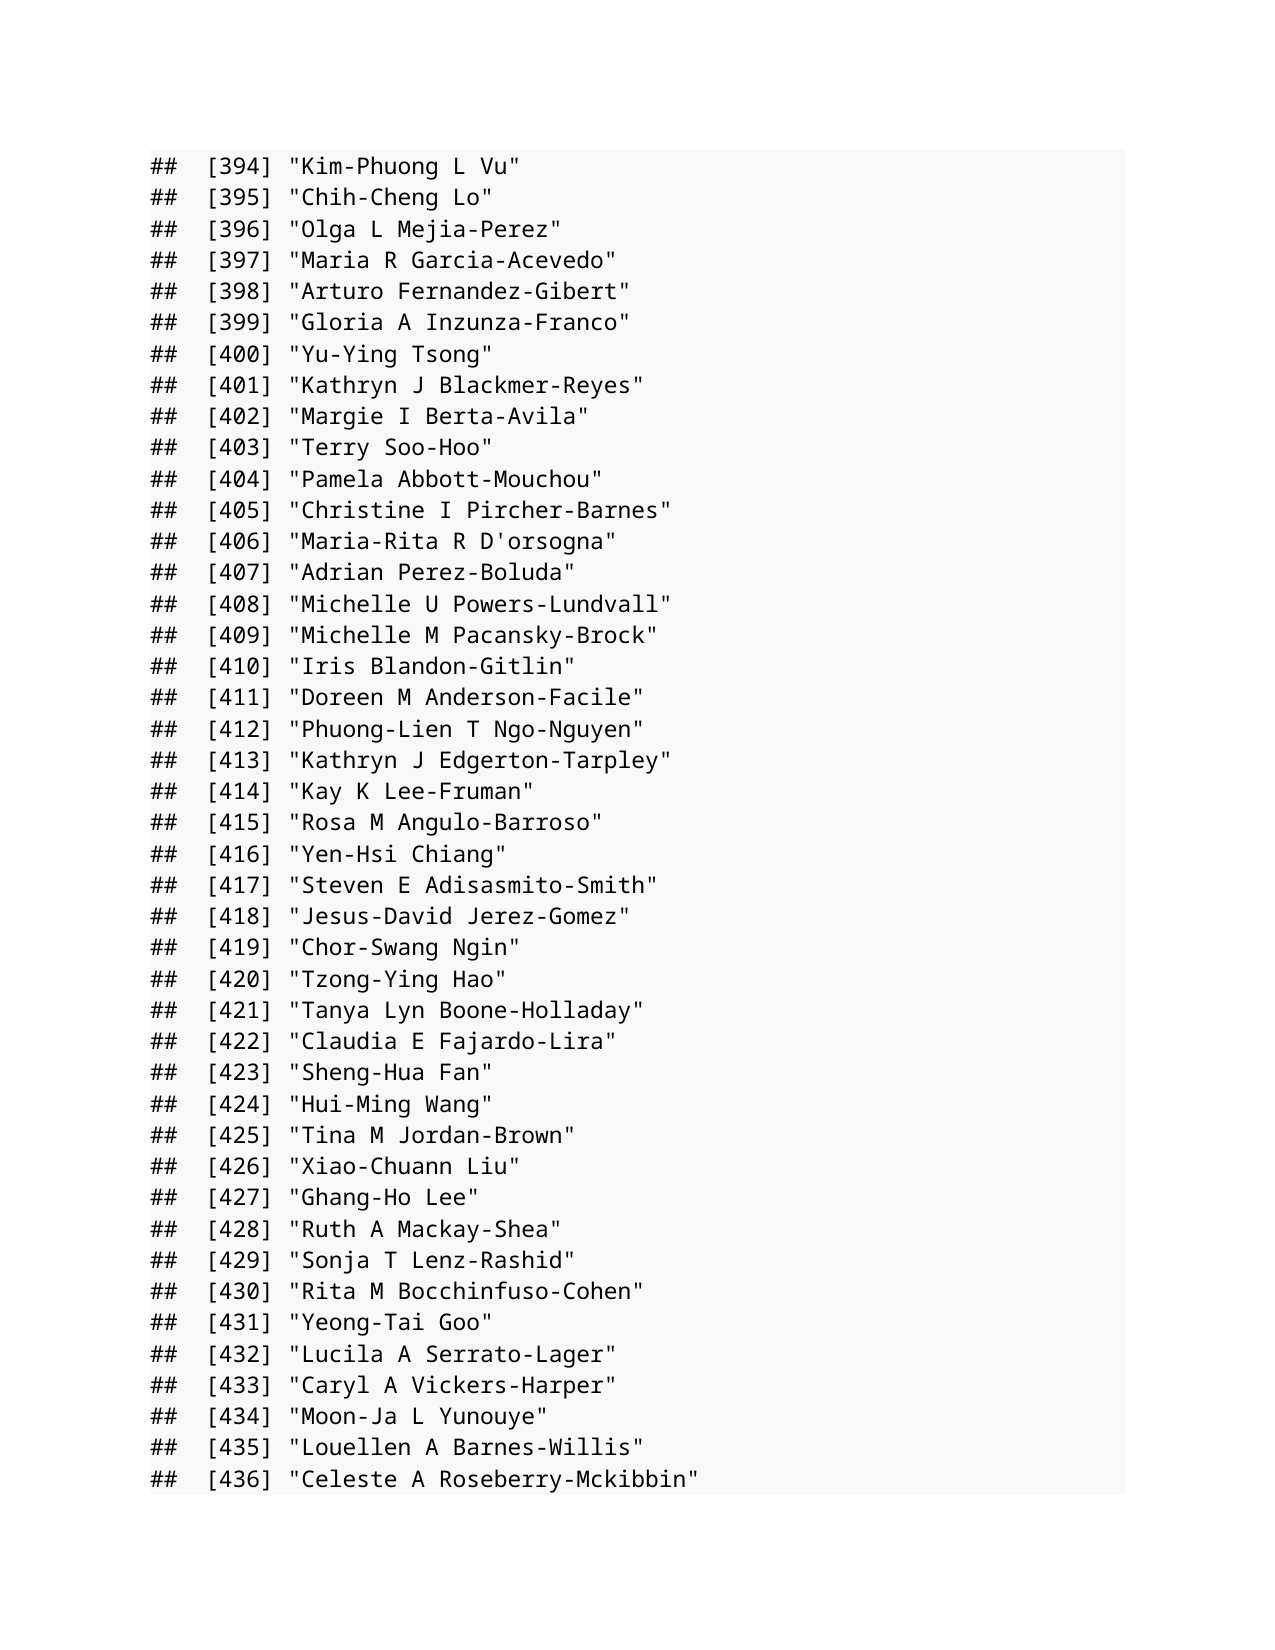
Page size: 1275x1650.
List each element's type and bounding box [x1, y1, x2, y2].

text [150, 150, 1125, 1494]
